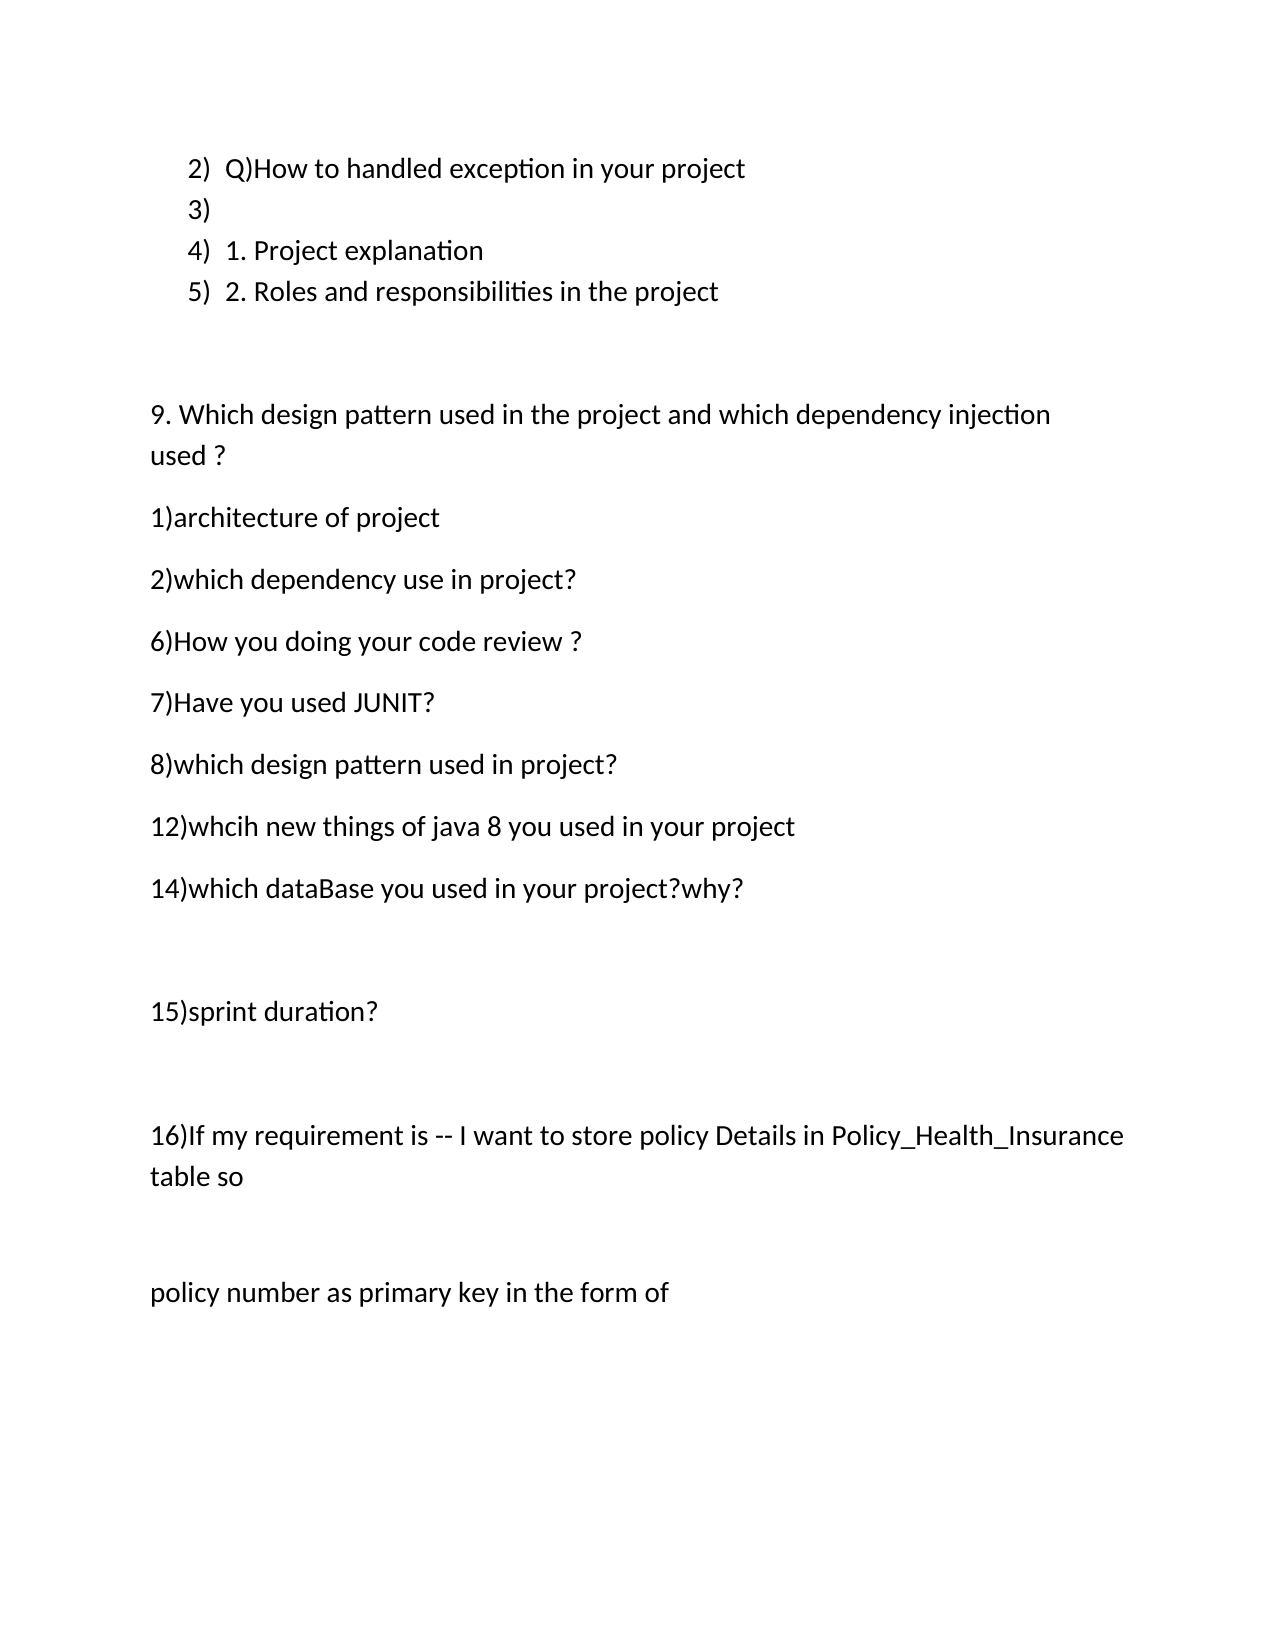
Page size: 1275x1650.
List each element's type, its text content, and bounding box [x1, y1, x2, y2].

text 2)which dependency use in project? [150, 561, 1125, 596]
text 14)which dataBase you used in your project?why? [150, 870, 1125, 905]
text 15)sprint duration? [150, 993, 1125, 1029]
list Q)How to handled exception in your project [187, 150, 1125, 186]
list 1. Project explanation [187, 232, 1125, 267]
list 2. Roles and responsibilities in the project [187, 273, 1125, 308]
text policy number as primary key in the form of [150, 1274, 1125, 1309]
text 7)Have you used JUNIT? [150, 684, 1125, 720]
text 12)whcih new things of java 8 you used in your project [150, 808, 1125, 843]
text 1)architecture of project [150, 499, 1125, 535]
text 16)If my requirement is -- I want to store policy Details in Policy_Health_Insurance table so [150, 1117, 1125, 1193]
text 6)How you doing your code review ? [150, 623, 1125, 658]
text 8)which design pattern used in project? [150, 746, 1125, 782]
text 9. Which design pattern used in the project and which dependency injection used ? [150, 396, 1125, 473]
